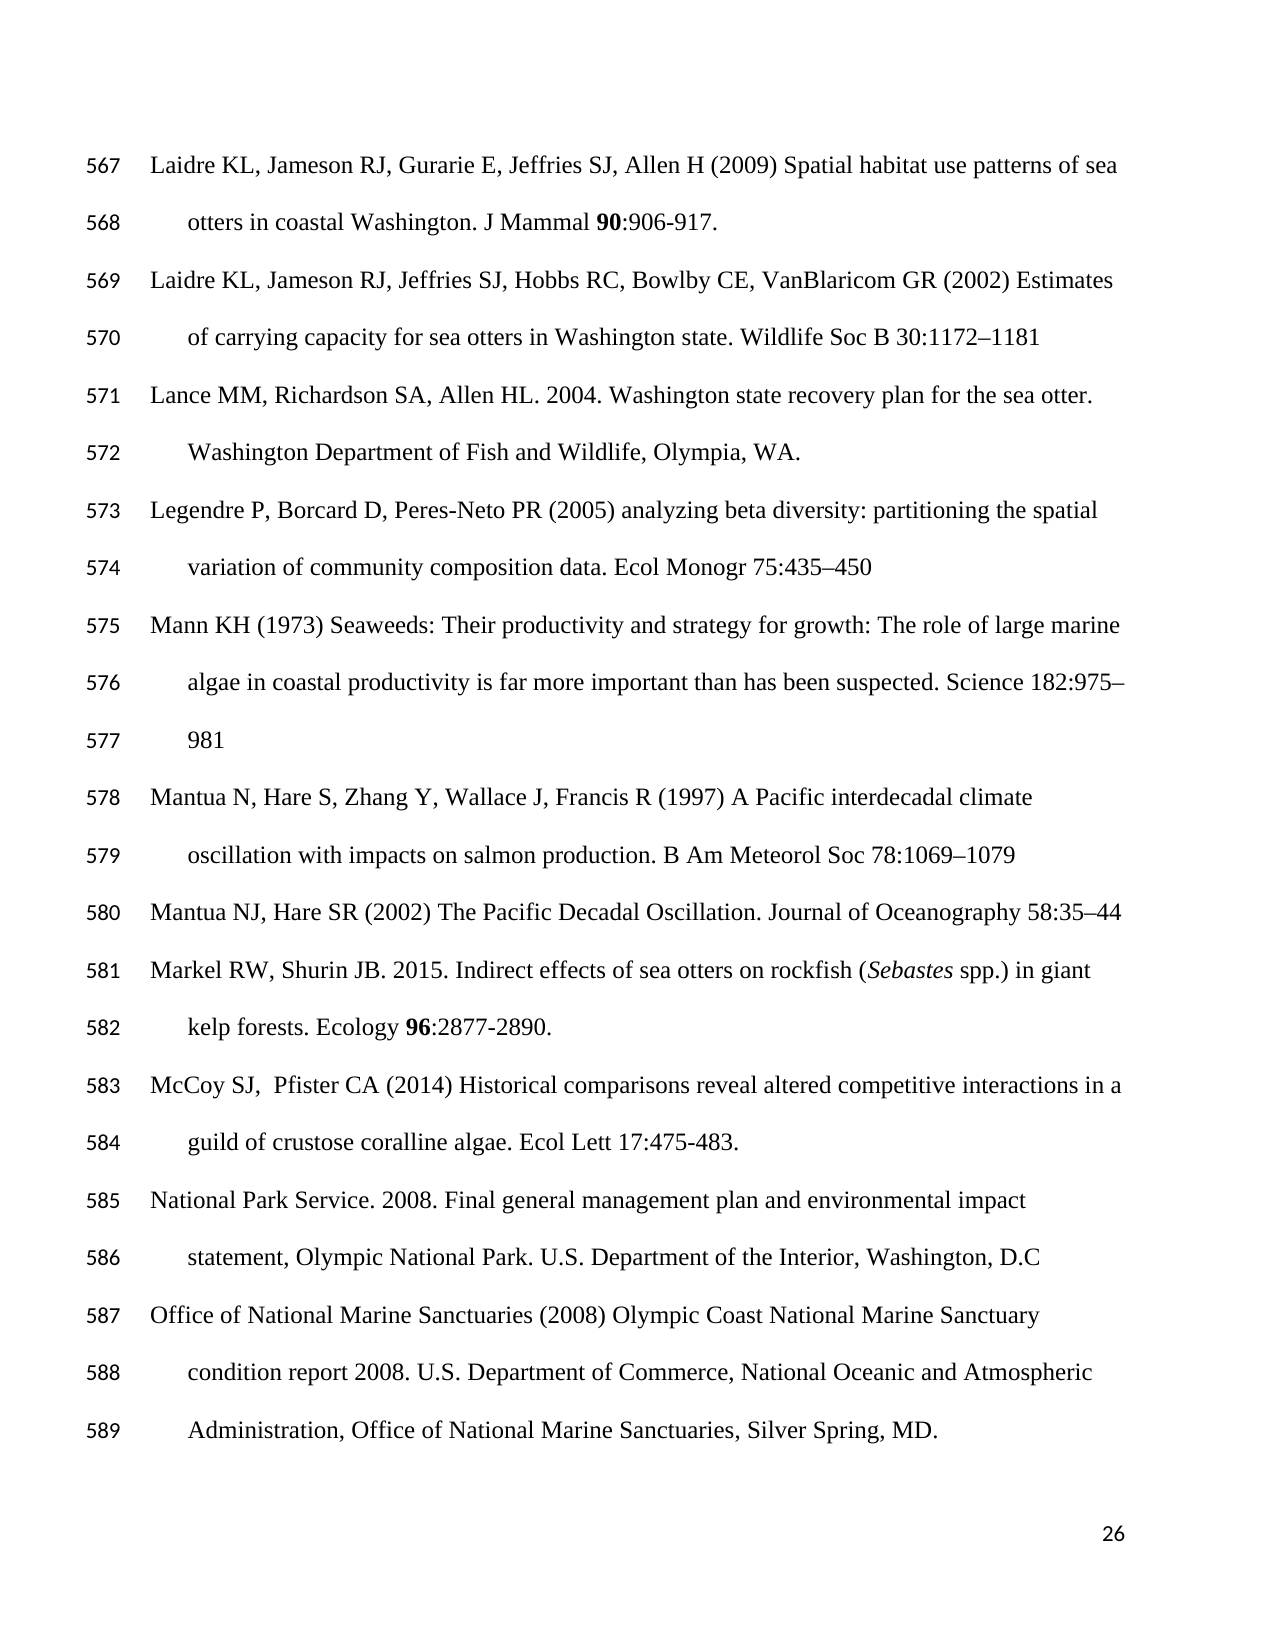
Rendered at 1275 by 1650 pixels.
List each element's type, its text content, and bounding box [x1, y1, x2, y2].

text Mann KH (1973) Seaweeds: Their productivity and strategy for growth: The role of large marine algae in coastal productivity is far more important than has been suspected. Science 182:975–981 [150, 610, 1125, 754]
text National Park Service. 2008. Final general management plan and environmental impact statement, Olympic National Park. U.S. Department of the Interior, Washington, D.C [150, 1185, 1125, 1271]
text Laidre KL, Jameson RJ, Gurarie E, Jeffries SJ, Allen H (2009) Spatial habitat use patterns of sea otters in coastal Washington. J Mammal 90:906-917. [150, 150, 1125, 236]
text Lance MM, Richardson SA, Allen HL. 2004. Washington state recovery plan for the sea otter. Washington Department of Fish and Wildlife, Olympia, WA. [150, 380, 1125, 466]
text Legendre P, Borcard D, Peres-Neto PR (2005) analyzing beta diversity: partitioning the spatial variation of community composition data. Ecol Monogr 75:435–450 [150, 495, 1125, 581]
text Mantua N, Hare S, Zhang Y, Wallace J, Francis R (1997) A Pacific interdecadal climate oscillation with impacts on salmon production. B Am Meteorol Soc 78:1069–1079 [150, 782, 1125, 869]
text Markel RW, Shurin JB. 2015. Indirect effects of sea otters on rockfish (Sebastes spp.) in giant kelp forests. Ecology 96:2877-2890. [150, 955, 1125, 1041]
text Mantua NJ, Hare SR (2002) The Pacific Decadal Oscillation. Journal of Oceanography 58:35–44 [150, 897, 1125, 926]
text McCoy SJ, Pfister CA (2014) Historical comparisons reveal altered competitive interactions in a guild of crustose coralline algae. Ecol Lett 17:475-483. [150, 1070, 1125, 1156]
text Office of National Marine Sanctuaries (2008) Olympic Coast National Marine Sanctuary condition report 2008. U.S. Department of Commerce, National Oceanic and Atmospheric Administration, Office of National Marine Sanctuaries, Silver Spring, MD. [150, 1300, 1125, 1444]
